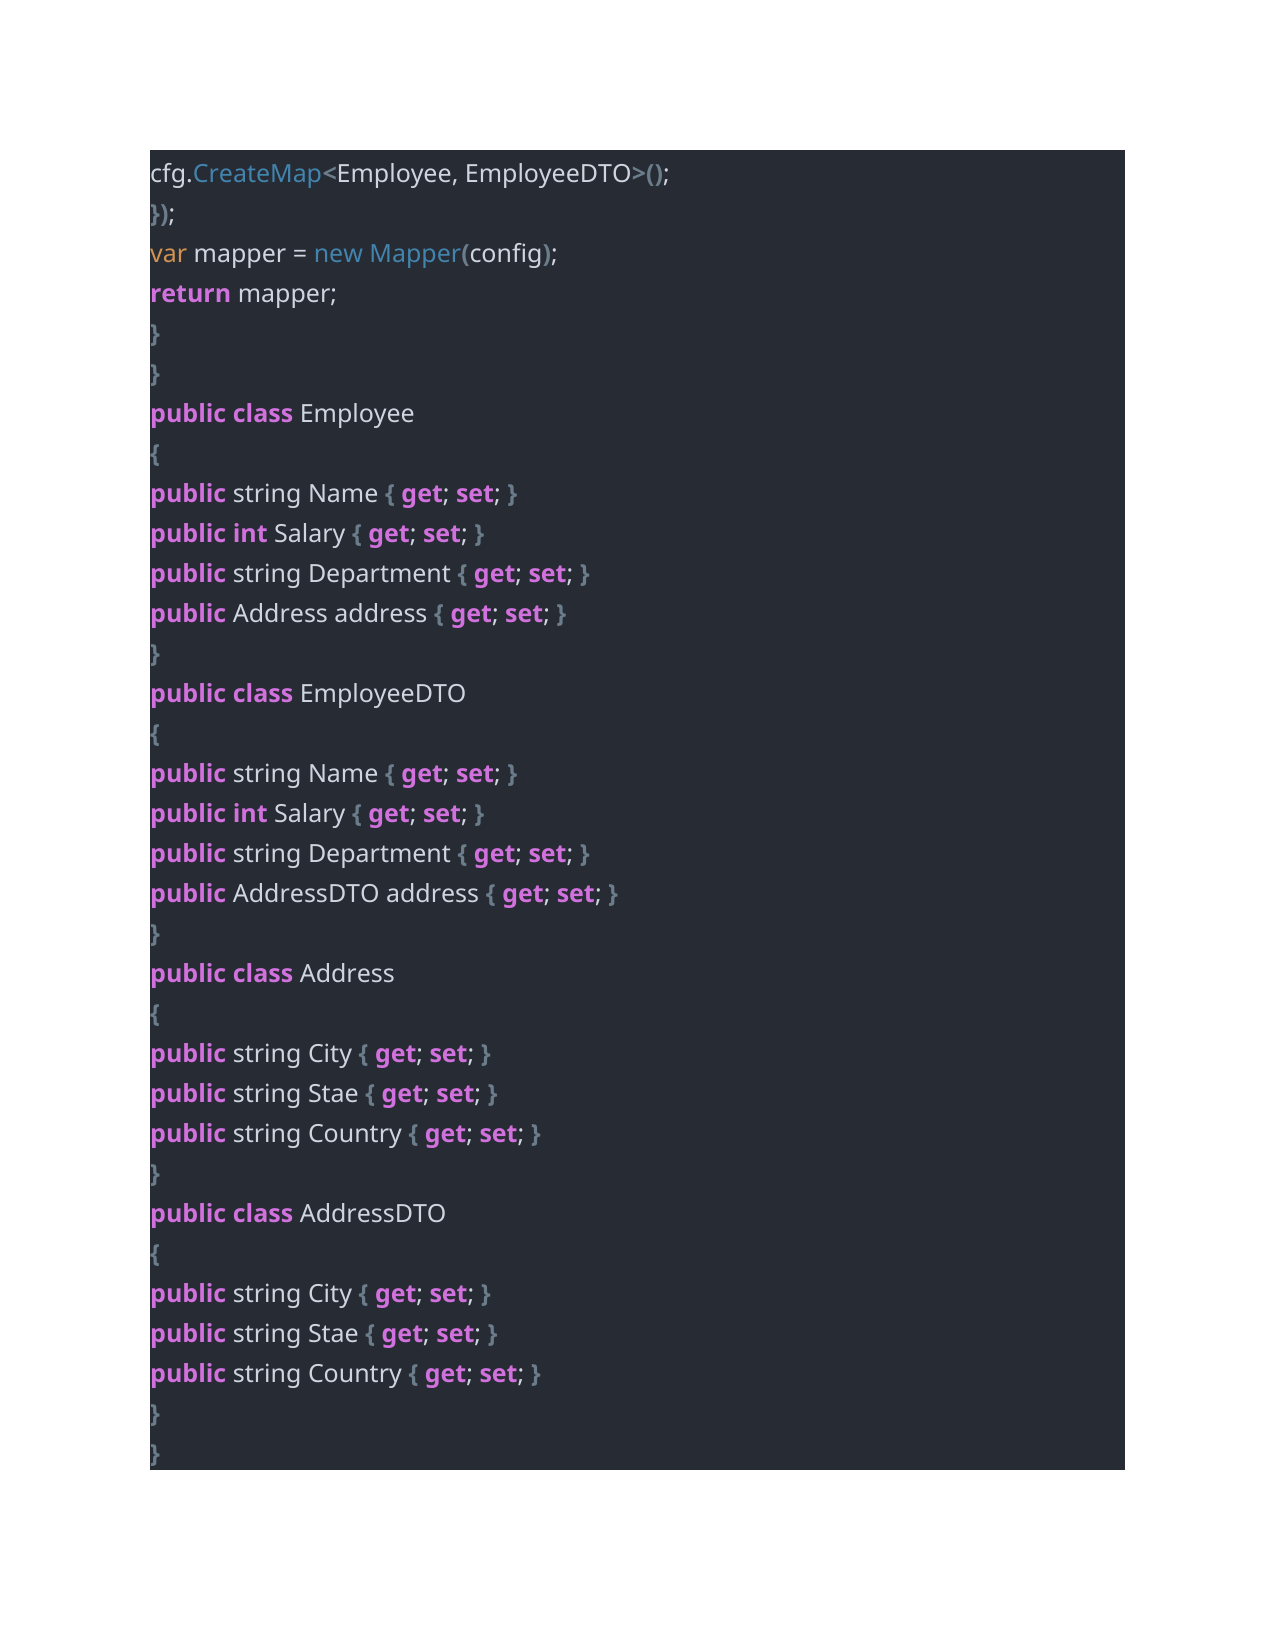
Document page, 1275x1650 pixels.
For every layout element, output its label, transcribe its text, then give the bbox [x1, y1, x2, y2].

text public string Country { get; set; } [150, 1350, 1125, 1390]
text } [150, 630, 1125, 670]
text } [150, 910, 1125, 950]
text public AddressDTO address { get; set; } [150, 870, 1125, 910]
text public int Salary { get; set; } [150, 510, 1125, 550]
text { [150, 1230, 1125, 1270]
text public string Department { get; set; } [150, 550, 1125, 590]
text } [150, 350, 1125, 390]
text { [150, 430, 1125, 470]
text { [150, 990, 1125, 1030]
text public string City { get; set; } [150, 1270, 1125, 1310]
text return mapper; [150, 270, 1125, 310]
text public class Employee [150, 390, 1125, 430]
text public string Country { get; set; } [150, 1110, 1125, 1150]
text var mapper = new Mapper(config); [150, 230, 1125, 270]
text public string Stae { get; set; } [150, 1310, 1125, 1350]
text public int Salary { get; set; } [150, 790, 1125, 830]
text public string Department { get; set; } [150, 830, 1125, 870]
text public Address address { get; set; } [150, 590, 1125, 630]
text public string City { get; set; } [150, 1030, 1125, 1070]
text }); [150, 190, 1125, 230]
text } [150, 1150, 1125, 1190]
text } [150, 1430, 1125, 1470]
text public string Name { get; set; } [150, 750, 1125, 790]
text public class EmployeeDTO [150, 670, 1125, 710]
text public class AddressDTO [150, 1190, 1125, 1230]
text public class Address [150, 950, 1125, 990]
text public string Name { get; set; } [150, 470, 1125, 510]
text } [150, 310, 1125, 350]
text { [150, 710, 1125, 750]
text } [150, 1390, 1125, 1430]
text public string Stae { get; set; } [150, 1070, 1125, 1110]
text cfg.CreateMap<Employee, EmployeeDTO>(); [150, 150, 1125, 190]
